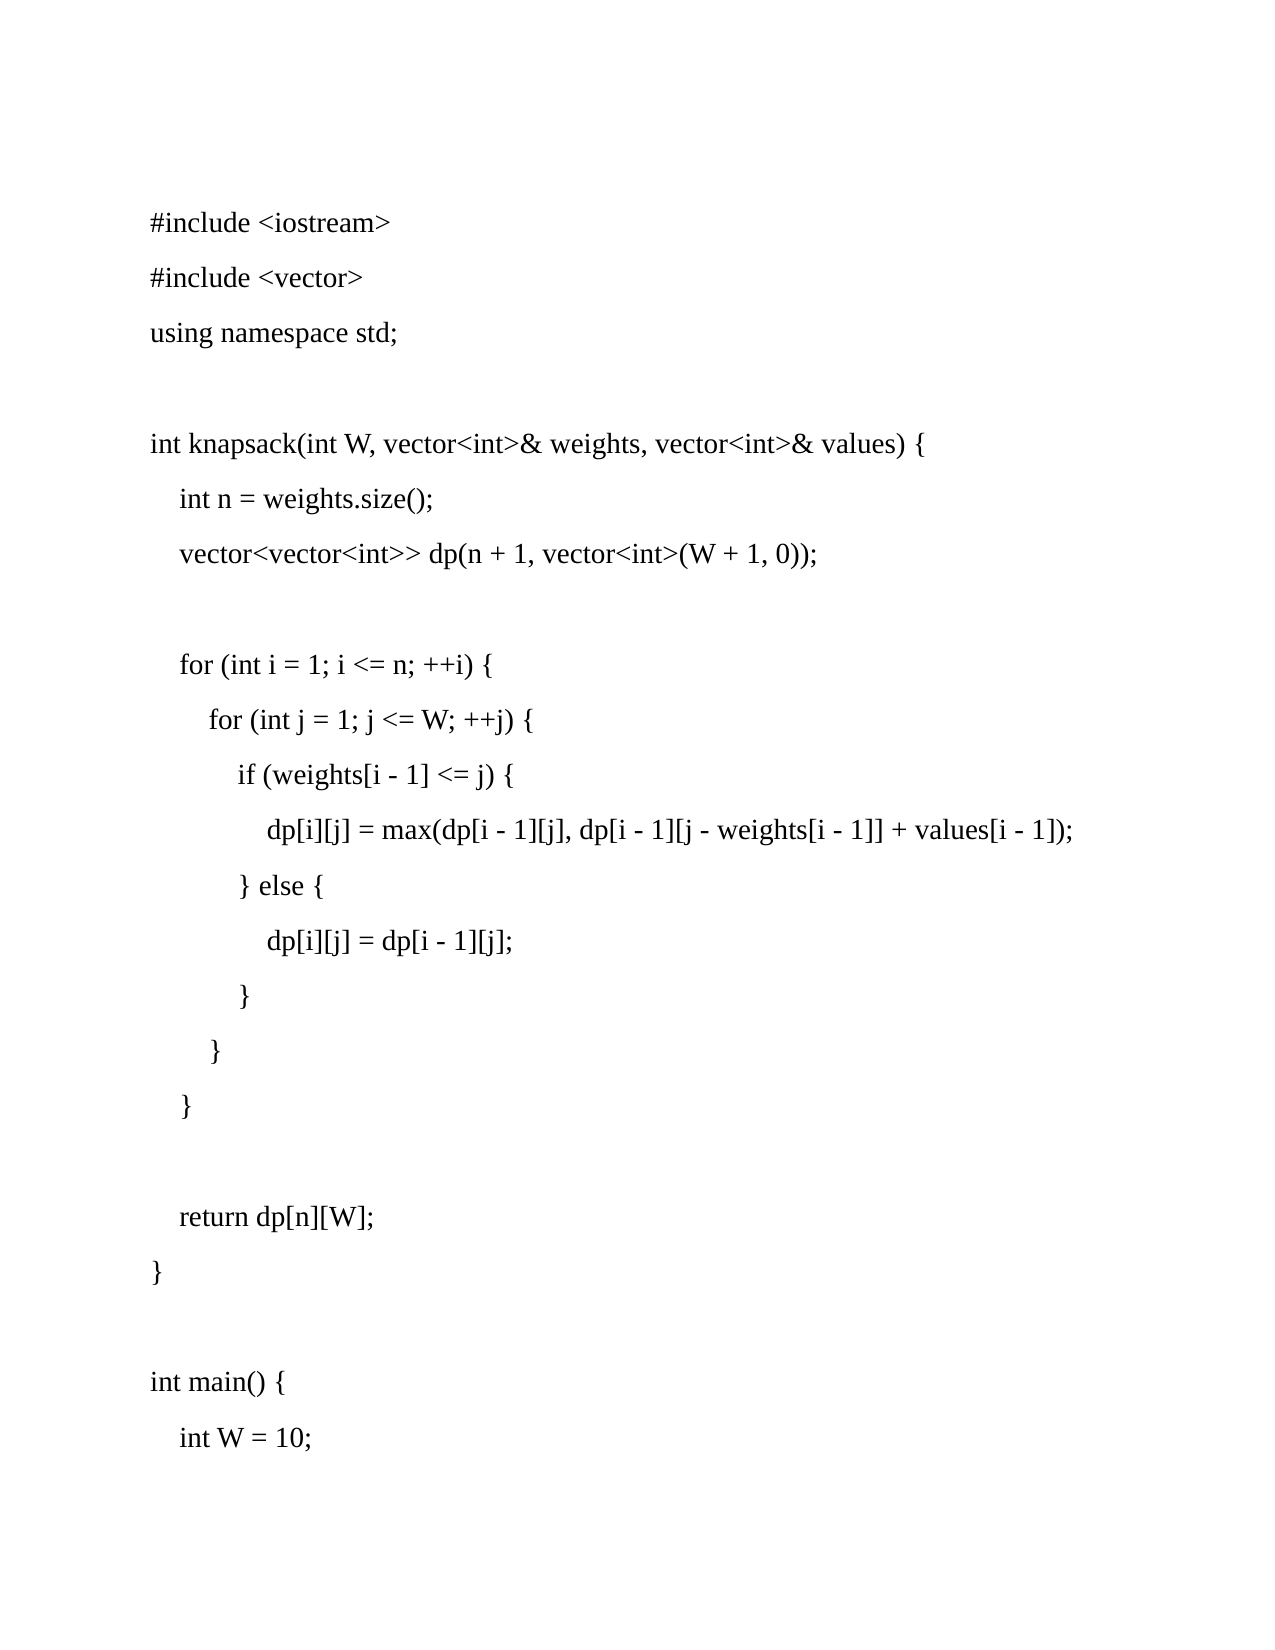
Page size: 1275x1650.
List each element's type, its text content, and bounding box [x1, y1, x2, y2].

text if (weights[i - 1] <= j) { [150, 757, 1125, 791]
text #include <iostream> [150, 205, 1125, 239]
text int W = 10; [150, 1420, 1125, 1453]
text for (int j = 1; j <= W; ++j) { [150, 702, 1125, 736]
text int n = weights.size(); [150, 481, 1125, 515]
text } else { [150, 868, 1125, 901]
text int knapsack(int W, vector<int>& weights, vector<int>& values) { [150, 426, 1125, 459]
text } [150, 978, 1125, 1012]
text return dp[n][W]; [150, 1199, 1125, 1232]
text using namespace std; [150, 316, 1125, 349]
text int main() { [150, 1364, 1125, 1398]
text dp[i][j] = dp[i - 1][j]; [150, 923, 1125, 956]
text vector<vector<int>> dp(n + 1, vector<int>(W + 1, 0)); [150, 536, 1125, 570]
text } [150, 1088, 1125, 1122]
text for (int i = 1; i <= n; ++i) { [150, 647, 1125, 680]
text } [150, 1033, 1125, 1067]
text dp[i][j] = max(dp[i - 1][j], dp[i - 1][j - weights[i - 1]] + values[i - 1]); [150, 812, 1125, 846]
text #include <vector> [150, 260, 1125, 294]
text } [150, 1254, 1125, 1288]
